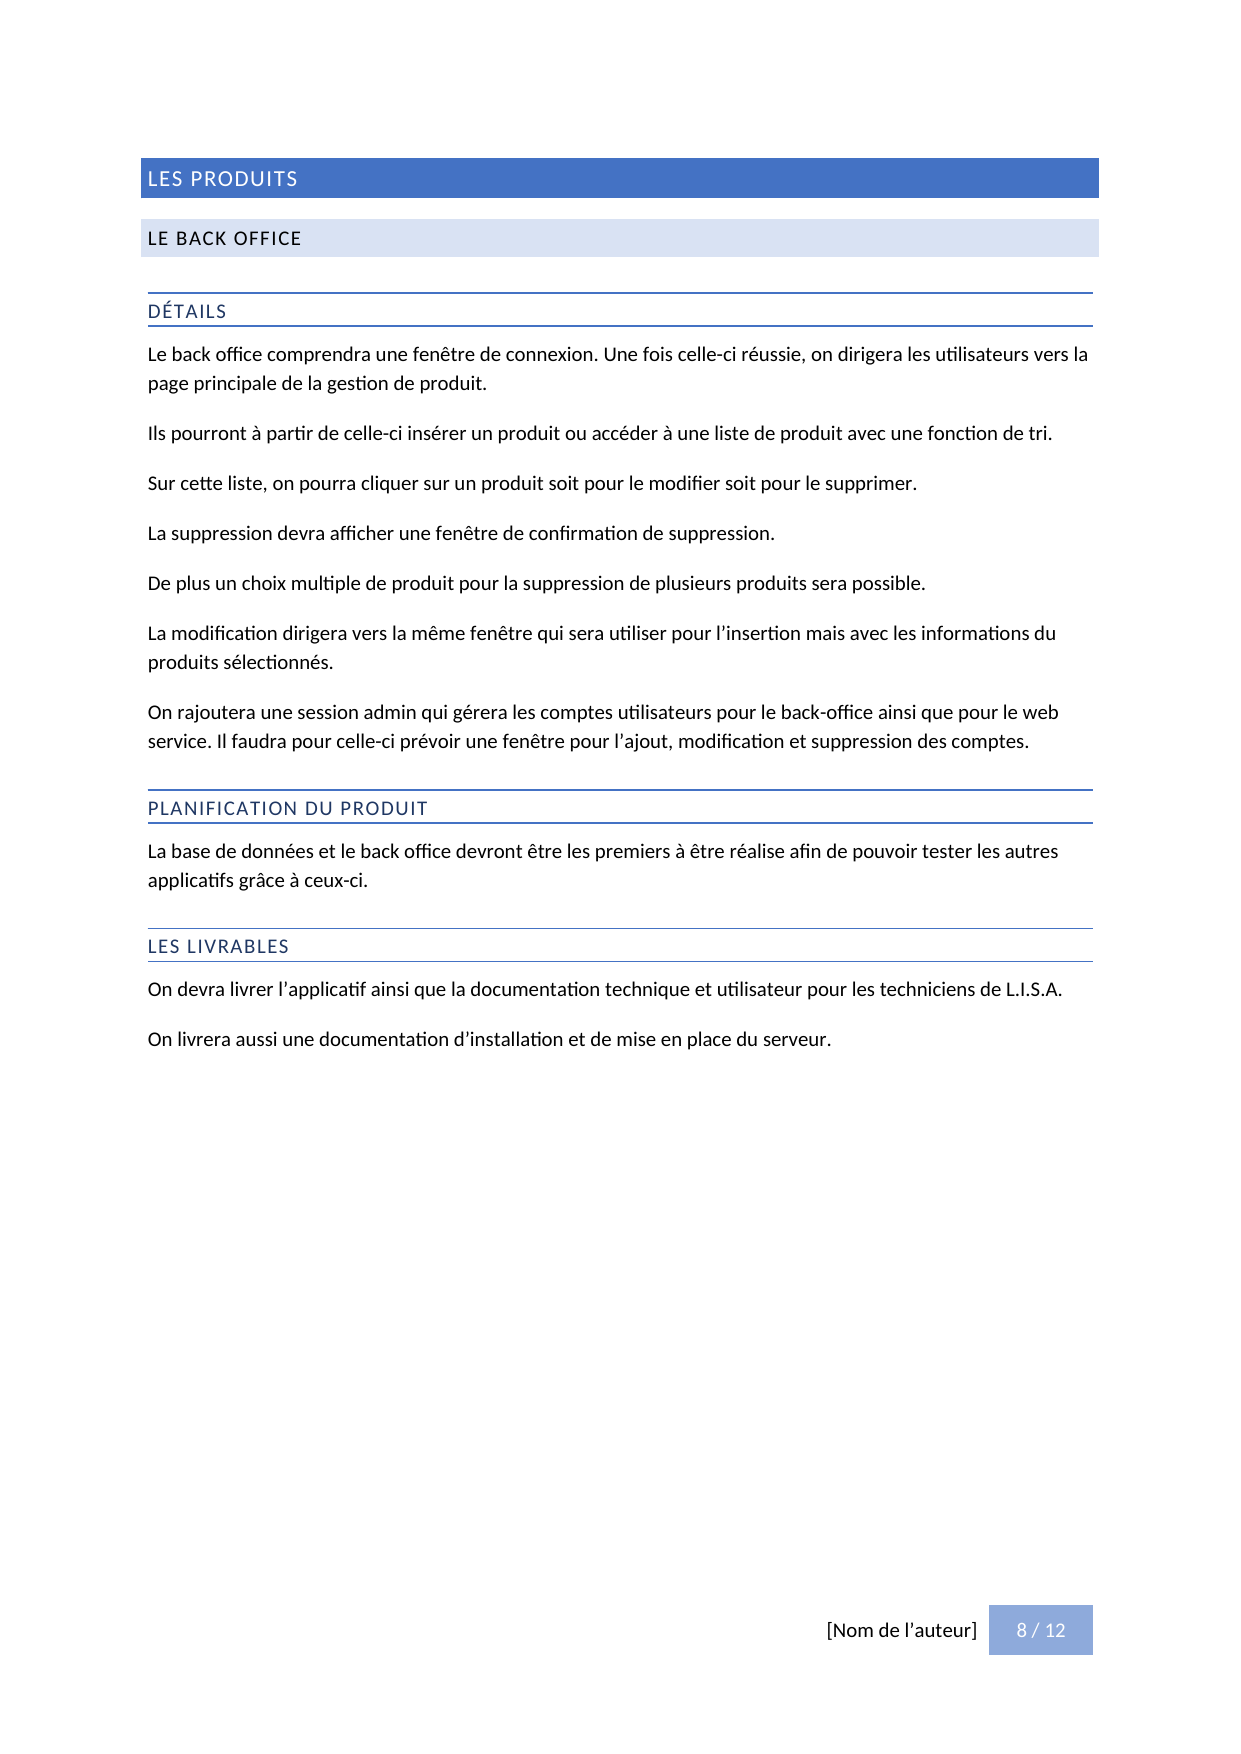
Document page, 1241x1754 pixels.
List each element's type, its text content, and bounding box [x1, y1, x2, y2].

text La suppression devra afficher une fenêtre de confirmation de suppression. [148, 520, 1093, 546]
text De plus un choix multiple de produit pour la suppression de plusieurs produits sera possible. [148, 570, 1093, 596]
subtitle LES PRODUITS [148, 164, 1093, 192]
subtitle PLANIFICATION DU PRODUIT [148, 791, 1093, 822]
subtitle LES LIVRABLES [148, 929, 1093, 961]
text La base de données et le back office devront être les premiers à être réalise afin de pouvoir tester les autres applicatifs grâce à ceux-ci. [148, 838, 1093, 893]
text Le back office comprendra une fenêtre de connexion. Une fois celle-ci réussie, on dirigera les utilisateurs vers la page principale de la gestion de produit. [148, 341, 1093, 396]
text Sur cette liste, on pourra cliquer sur un produit soit pour le modifier soit pour le supprimer. [148, 470, 1093, 496]
subtitle LE BACK OFFICE [148, 226, 1093, 251]
text Ils pourront à partir de celle-ci insérer un produit ou accéder à une liste de produit avec une fonction de tri. [148, 420, 1093, 446]
text On livrera aussi une documentation d’installation et de mise en place du serveur. [148, 1027, 1093, 1052]
text On devra livrer l’applicatif ainsi que la documentation technique et utilisateur pour les techniciens de L.I.S.A. [148, 977, 1093, 1002]
subtitle DÉTAILS [148, 294, 1093, 325]
text La modification dirigera vers la même fenêtre qui sera utiliser pour l’insertion mais avec les informations du produits sélectionnés. [148, 620, 1093, 675]
text On rajoutera une session admin qui gérera les comptes utilisateurs pour le back-office ainsi que pour le web service. Il faudra pour celle-ci prévoir une fenêtre pour l’ajout, modification et suppression des comptes. [148, 699, 1093, 754]
